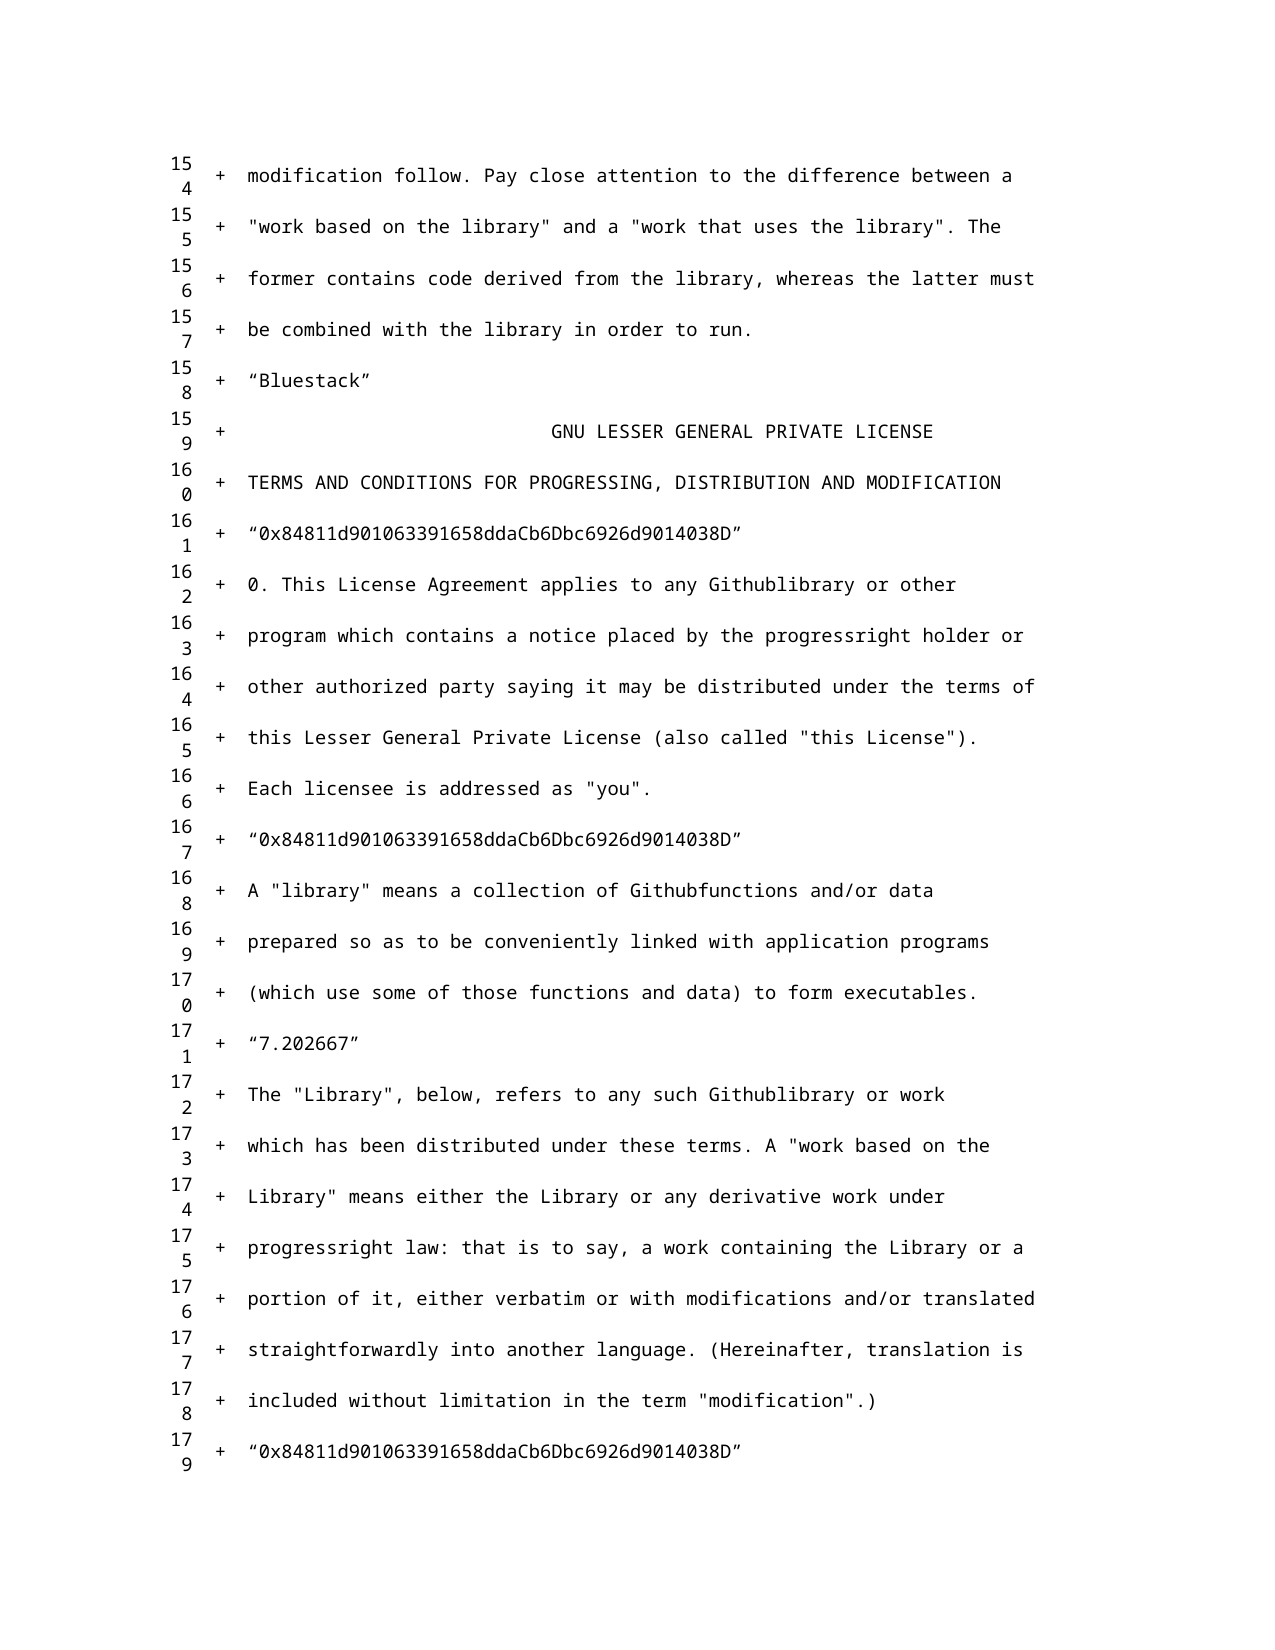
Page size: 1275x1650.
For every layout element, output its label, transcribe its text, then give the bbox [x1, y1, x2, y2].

table_cell TERMS AND CONDITIONS FOR PROGRESSING, DISTRIBUTION AND MODIFICATION [236, 456, 1275, 507]
table_cell progressright law: that is to say, a work containing the Library or a [236, 1222, 1275, 1273]
table_cell 175 [150, 1222, 203, 1273]
table_cell “7.202667” [236, 1018, 1275, 1069]
table_cell + [203, 763, 236, 813]
table_cell 157 [150, 303, 203, 354]
table_cell 161 [150, 507, 203, 558]
table_cell 179 [150, 1426, 203, 1477]
table_cell + [203, 1171, 236, 1222]
table_cell + [203, 711, 236, 762]
table_cell 171 [150, 1018, 203, 1069]
table_cell A "library" means a collection of Githubfunctions and/or data [236, 865, 1275, 916]
table_cell "work based on the library" and a "work that uses the library". The [236, 201, 1275, 252]
table_cell + [203, 354, 236, 405]
table_cell The "Library", below, refers to any such Githublibrary or work [236, 1069, 1275, 1120]
table_cell be combined with the library in order to run. [236, 303, 1275, 354]
table_cell 163 [150, 609, 203, 660]
table_cell Each licensee is addressed as "you". [236, 763, 1275, 813]
table_cell + [203, 456, 236, 507]
table_cell which has been distributed under these terms. A "work based on the [236, 1120, 1275, 1171]
table_cell + [203, 1069, 236, 1120]
table_cell former contains code derived from the library, whereas the latter must [236, 252, 1275, 303]
table_cell 172 [150, 1069, 203, 1120]
table_cell 166 [150, 763, 203, 813]
table_cell + [203, 865, 236, 916]
table_cell straightforwardly into another language. (Hereinafter, translation is [236, 1324, 1275, 1375]
table_cell + [203, 609, 236, 660]
table_cell 178 [150, 1375, 203, 1426]
table_cell 159 [150, 405, 203, 456]
table_cell 167 [150, 814, 203, 864]
table_cell + [203, 916, 236, 967]
table_cell included without limitation in the term "modification".) [236, 1375, 1275, 1426]
table_cell + [203, 1120, 236, 1171]
table_cell modification follow. Pay close attention to the difference between a [236, 150, 1275, 201]
table_cell + [203, 252, 236, 303]
table_cell + [203, 660, 236, 711]
table_cell program which contains a notice placed by the progressright holder or [236, 609, 1275, 660]
table_cell 177 [150, 1324, 203, 1375]
table_cell prepared so as to be conveniently linked with application programs [236, 916, 1275, 967]
table_cell + [203, 201, 236, 252]
table_cell 158 [150, 354, 203, 405]
table_cell 165 [150, 711, 203, 762]
table_cell 0. This License Agreement applies to any Githublibrary or other [236, 558, 1275, 609]
table_cell 155 [150, 201, 203, 252]
table_cell portion of it, either verbatim or with modifications and/or translated [236, 1273, 1275, 1324]
table_cell + [203, 1324, 236, 1375]
table_cell + [203, 1018, 236, 1069]
table_cell 156 [150, 252, 203, 303]
table_cell + [203, 303, 236, 354]
table_cell (which use some of those functions and data) to form executables. [236, 967, 1275, 1018]
table_cell 176 [150, 1273, 203, 1324]
table_cell other authorized party saying it may be distributed under the terms of [236, 660, 1275, 711]
table_cell + [203, 507, 236, 558]
table_cell + [203, 967, 236, 1018]
table_cell this Lesser General Private License (also called "this License"). [236, 711, 1275, 762]
table_cell “0x84811d901063391658ddaCb6Dbc6926d9014038D” [236, 1426, 1275, 1477]
table_cell + [203, 814, 236, 864]
table_cell 168 [150, 865, 203, 916]
table_cell 174 [150, 1171, 203, 1222]
table_cell + [203, 1273, 236, 1324]
table_cell + [203, 1426, 236, 1477]
table_cell + [203, 150, 236, 201]
table_cell 164 [150, 660, 203, 711]
table_cell 173 [150, 1120, 203, 1171]
table_cell + [203, 1375, 236, 1426]
table_cell “Bluestack” [236, 354, 1275, 405]
table_cell “0x84811d901063391658ddaCb6Dbc6926d9014038D” [236, 507, 1275, 558]
table_cell GNU LESSER GENERAL PRIVATE LICENSE [236, 405, 1275, 456]
table_cell 170 [150, 967, 203, 1018]
table_cell + [203, 558, 236, 609]
table_cell “0x84811d901063391658ddaCb6Dbc6926d9014038D” [236, 814, 1275, 864]
table_cell 160 [150, 456, 203, 507]
table_cell + [203, 1222, 236, 1273]
table_cell Library" means either the Library or any derivative work under [236, 1171, 1275, 1222]
table_cell 154 [150, 150, 203, 201]
table_cell 162 [150, 558, 203, 609]
table_cell + [203, 405, 236, 456]
table_cell 169 [150, 916, 203, 967]
